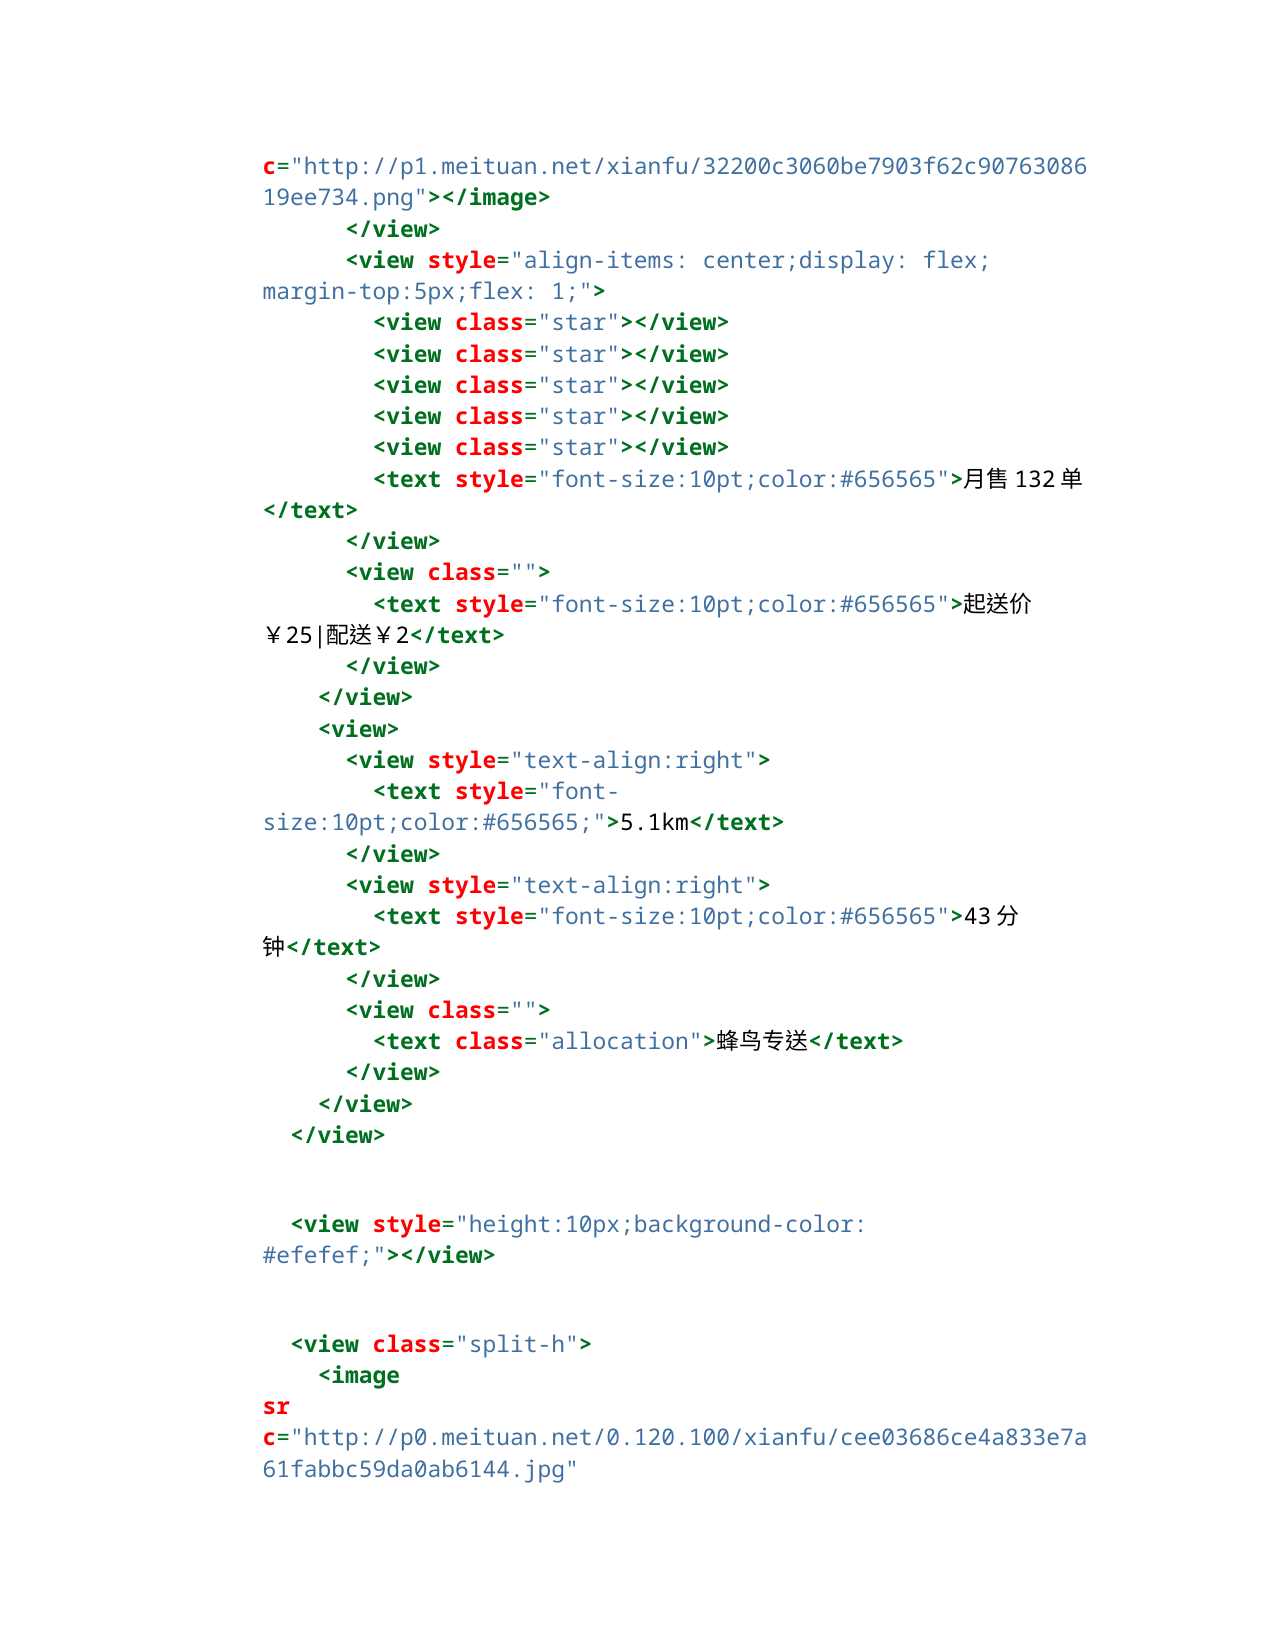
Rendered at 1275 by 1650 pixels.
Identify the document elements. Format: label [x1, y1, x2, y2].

list [212, 150, 1087, 1484]
